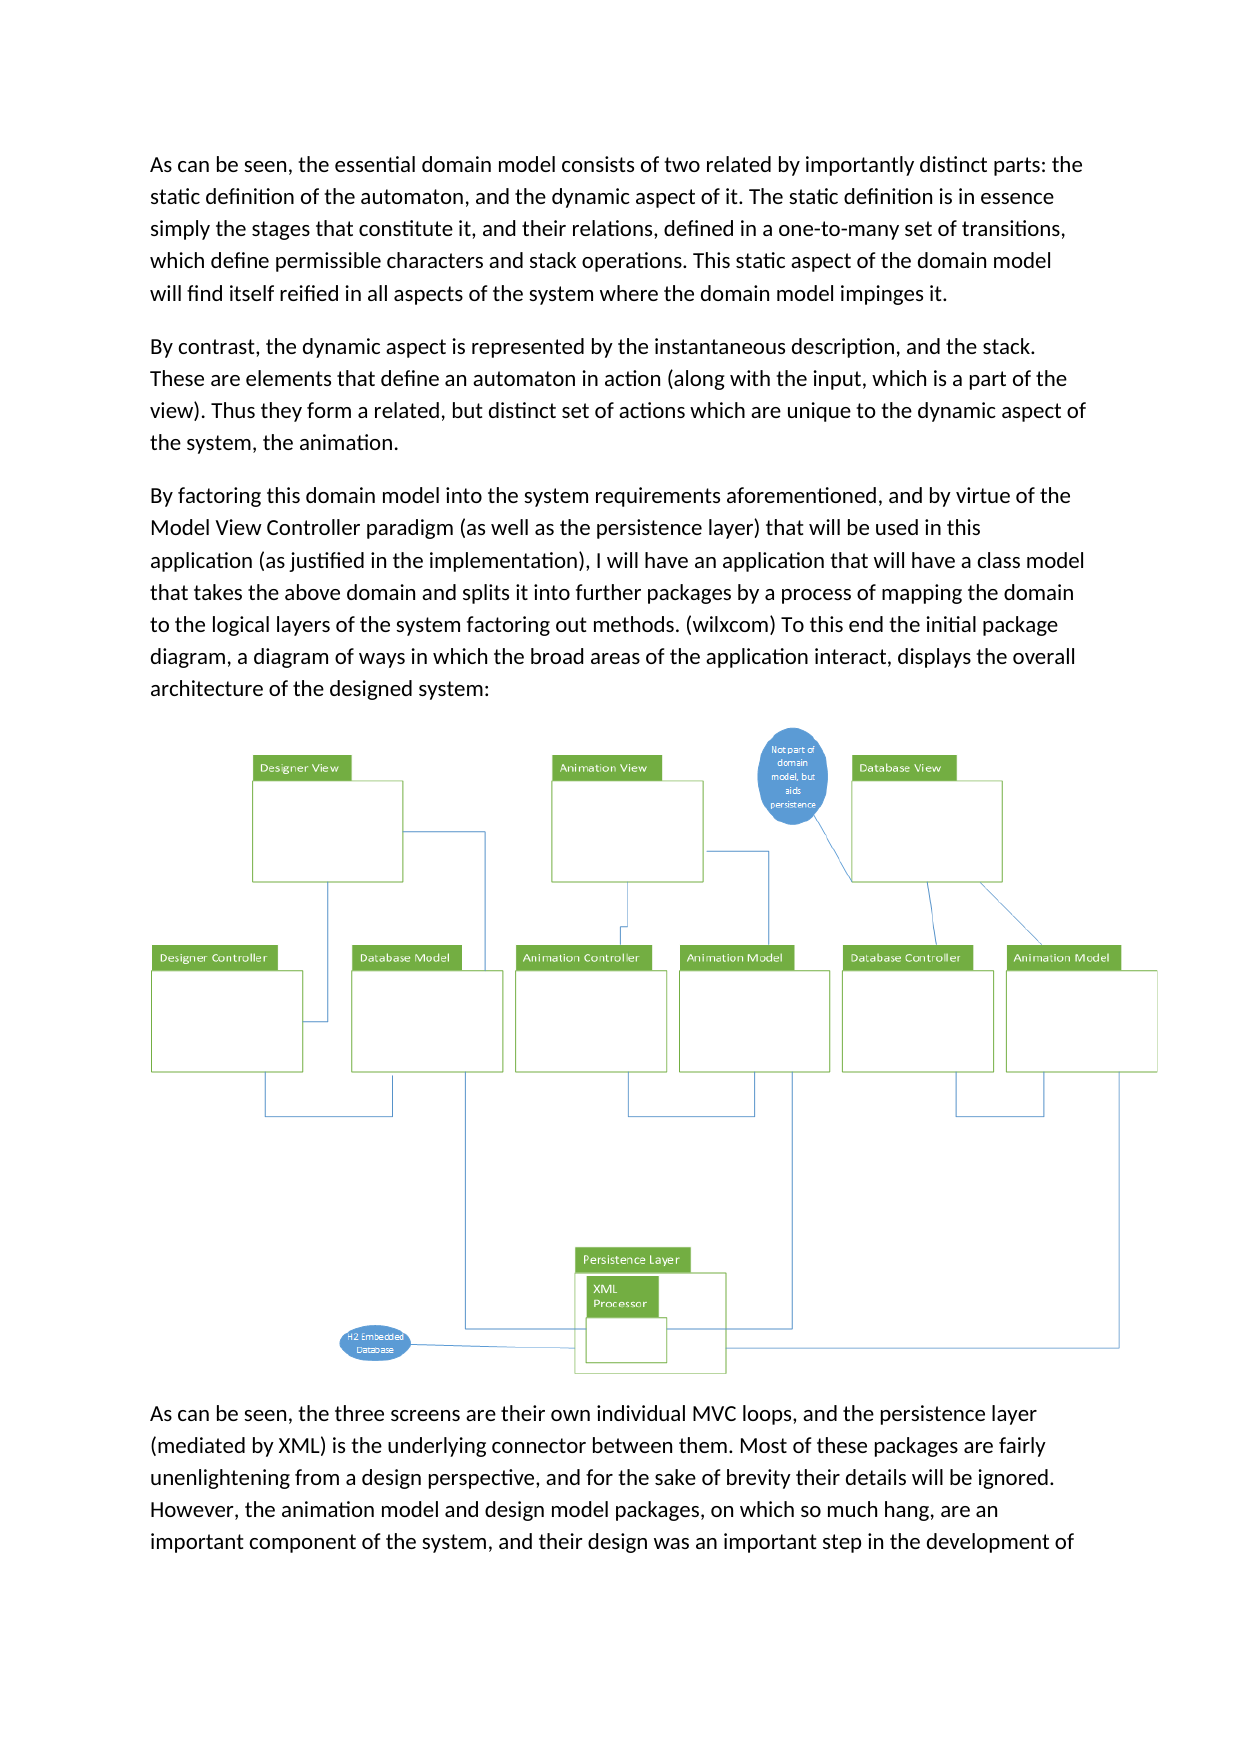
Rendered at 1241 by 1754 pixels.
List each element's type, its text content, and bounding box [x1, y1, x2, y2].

text By contrast, the dynamic aspect is represented by the instantaneous description, and the stack. These are elements that define an automaton in action (along with the input, which is a part of the view). Thus they form a related, but distinct set of actions which are unique to the dynamic aspect of the system, the animation. [150, 332, 1090, 456]
text As can be seen, the essential domain model consists of two related by importantly distinct parts: the static definition of the automaton, and the dynamic aspect of it. The static definition is in essence simply the stages that constitute it, and their relations, defined in a one-to-many set of transitions, which define permissible characters and stack operations. This static aspect of the domain model will find itself reified in all aspects of the system where the domain model impinges it. [150, 150, 1090, 307]
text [150, 1399, 1090, 1555]
picture [150, 727, 1158, 1374]
text By factoring this domain model into the system requirements aforementioned, and by virtue of the Model View Controller paradigm (as well as the persistence layer) that will be used in this application (as justified in the implementation), I will have an application that will have a class model that takes the above domain and splits it into further packages by a process of mapping the domain to the logical layers of the system factoring out methods. (wilxcom) To this end the initial package diagram, a diagram of ways in which the broad areas of the application interact, displays the overall architecture of the designed system: [150, 481, 1090, 702]
